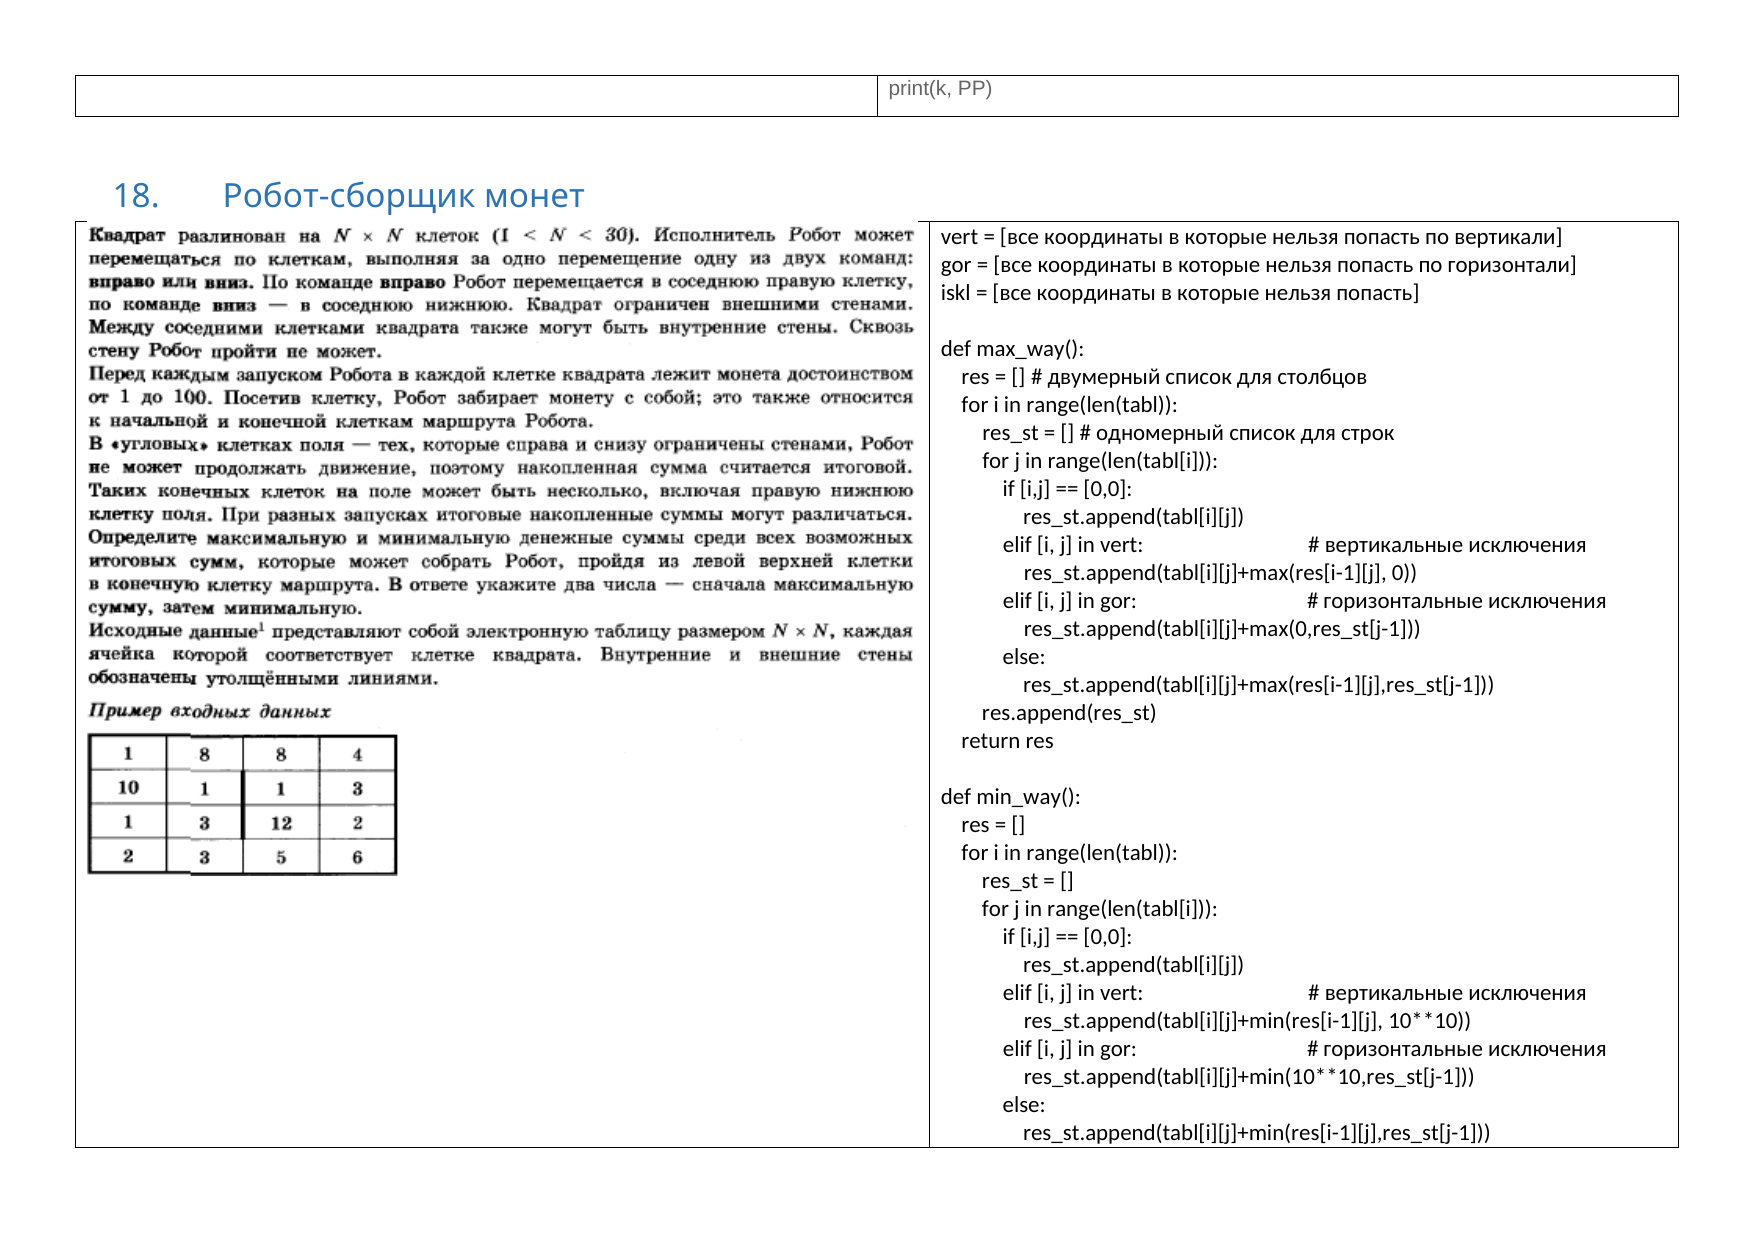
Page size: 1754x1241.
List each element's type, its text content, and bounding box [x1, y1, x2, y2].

table_header [76, 222, 929, 1147]
subtitle Робот-сборщик монет [112, 172, 1679, 217]
picture [86, 221, 919, 876]
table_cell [76, 76, 877, 116]
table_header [930, 222, 1678, 1147]
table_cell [878, 76, 1678, 116]
